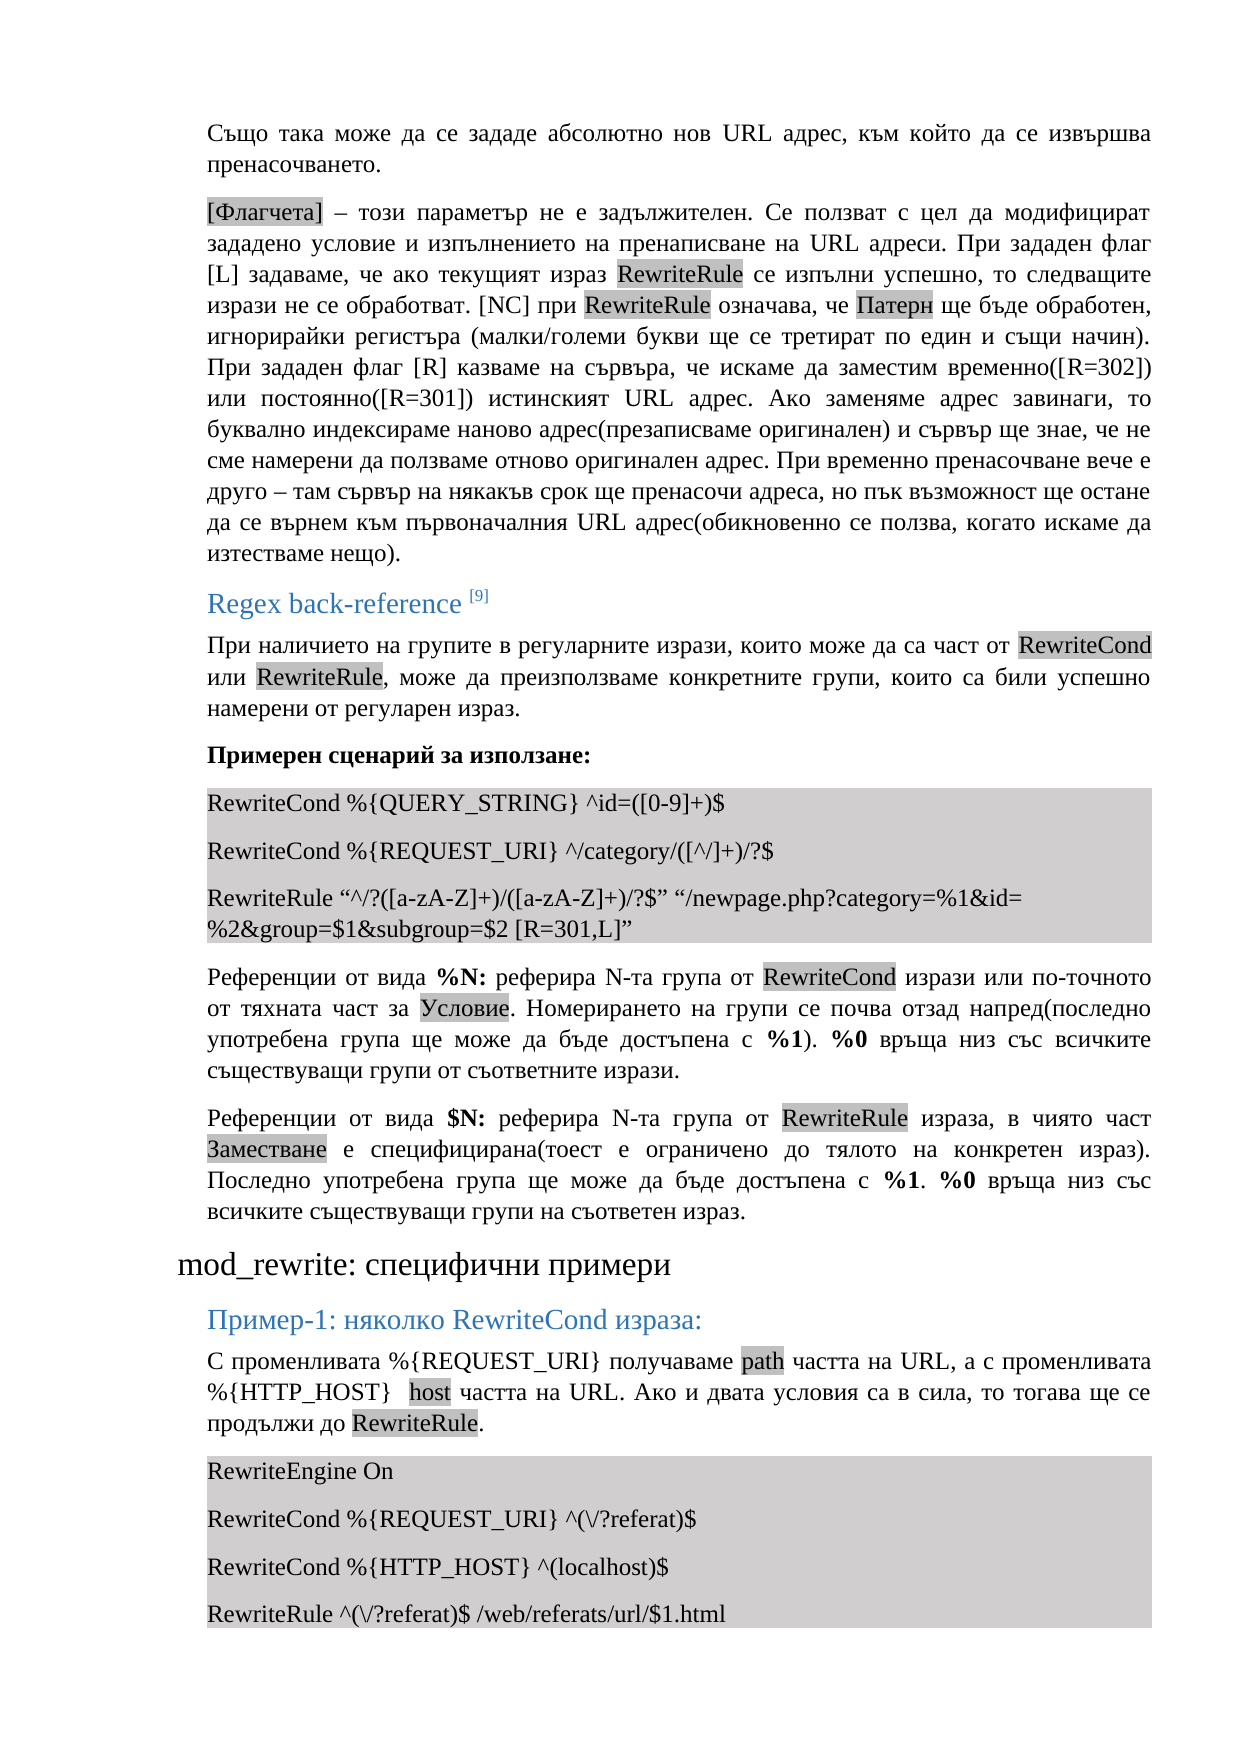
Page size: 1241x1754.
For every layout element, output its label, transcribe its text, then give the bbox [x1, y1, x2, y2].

text С променливата %{REQUEST_URI} получаваме path частта на URL, а с променливата %{HTTP_HOST} host частта на URL. Ако и двата условия са в сила, то тогава ще се продължи до RewriteRule. [207, 1346, 1152, 1437]
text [207, 118, 1152, 178]
text Референции от вида %N: реферира N-та група от RewriteCond изрази или по-точното от тяхната част за Условие. Номерирането на групи се почва отзад напред(последно употребена група ще може да бъде достъпена с %1). %0 връща низ със всичките съществуващи групи от съответните изрази. [207, 962, 1152, 1084]
text RewriteCond %{HTTP_HOST} ^(localhost)$ [207, 1552, 1152, 1580]
text RewriteRule ^(\/?referat)$ /web/referats/url/$1.html [207, 1599, 1152, 1628]
text [Флагчета] – този параметър не е задължителен. Се ползват с цел да модифицират зададено условие и изпълнението на пренаписване на URL адреси. При зададен флаг [L] задаваме, че ако текущият израз RewriteRule се изпълни успешно, то следващите изрази не се обработват. [NC] при RewriteRule означава, че Патерн ще бъде обработен, игнорирайки регистъра (малки/големи букви ще се третират по един и същи начин). При зададен флаг [R] казваме на сървъра, че искаме да заместим временно([R=302]) или постоянно([R=301]) истинският URL адрес. Ако заменяме адрес завинаги, то буквално индексираме наново адрес(презаписваме оригинален) и сървър ще знае, че не сме намерени да ползваме отново оригинален адрес. При временно пренасочване вече е друго – там сървър на някакъв срок ще пренасочи адреса, но пък възможност ще остане да се върнем към първоначалния URL адрес(обикновенно се ползва, когато искаме да изтестваме нещо). [207, 197, 1152, 567]
text При наличието на групите в регуларните изрази, които може да са част от RewriteCond или RewriteRule, може да преизползваме конкретните групи, които са били успешно намерени от регуларен израз. [207, 631, 1152, 721]
text Референции от вида $N: реферира N-та група от RewriteRule израза, в чиято част Заместване е специфицирана(тоест е ограничено до тялото на конкретен израз). Последно употребена група ще може да бъде достъпена с %1. %0 връща низ със всичките съществуващи групи на съответен израз. [207, 1103, 1152, 1225]
text RewriteCond %{REQUEST_URI} ^(\/?referat)$ [207, 1504, 1152, 1533]
text RewriteRule “^/?([a-zA-Z]+)/([a-zA-Z]+)/?$” “/newpage.php?category=%1&id=%2&group=$1&subgroup=$2 [R=301,L]” [207, 883, 1152, 943]
text RewriteCond %{QUERY_STRING} ^id=([0-9]+)$ [207, 788, 1152, 817]
subtitle Пример-1: няколко RewriteCond израза: [207, 1302, 1152, 1335]
text Примерен сценарий за използане: [207, 740, 1152, 769]
subtitle Regex back-reference [9] [207, 586, 1152, 619]
text RewriteEngine On [207, 1456, 1152, 1485]
text RewriteCond %{REQUEST_URI} ^/category/([^/]+)/?$ [207, 836, 1152, 864]
subtitle mod_rewrite: специфични примери [177, 1244, 1152, 1282]
